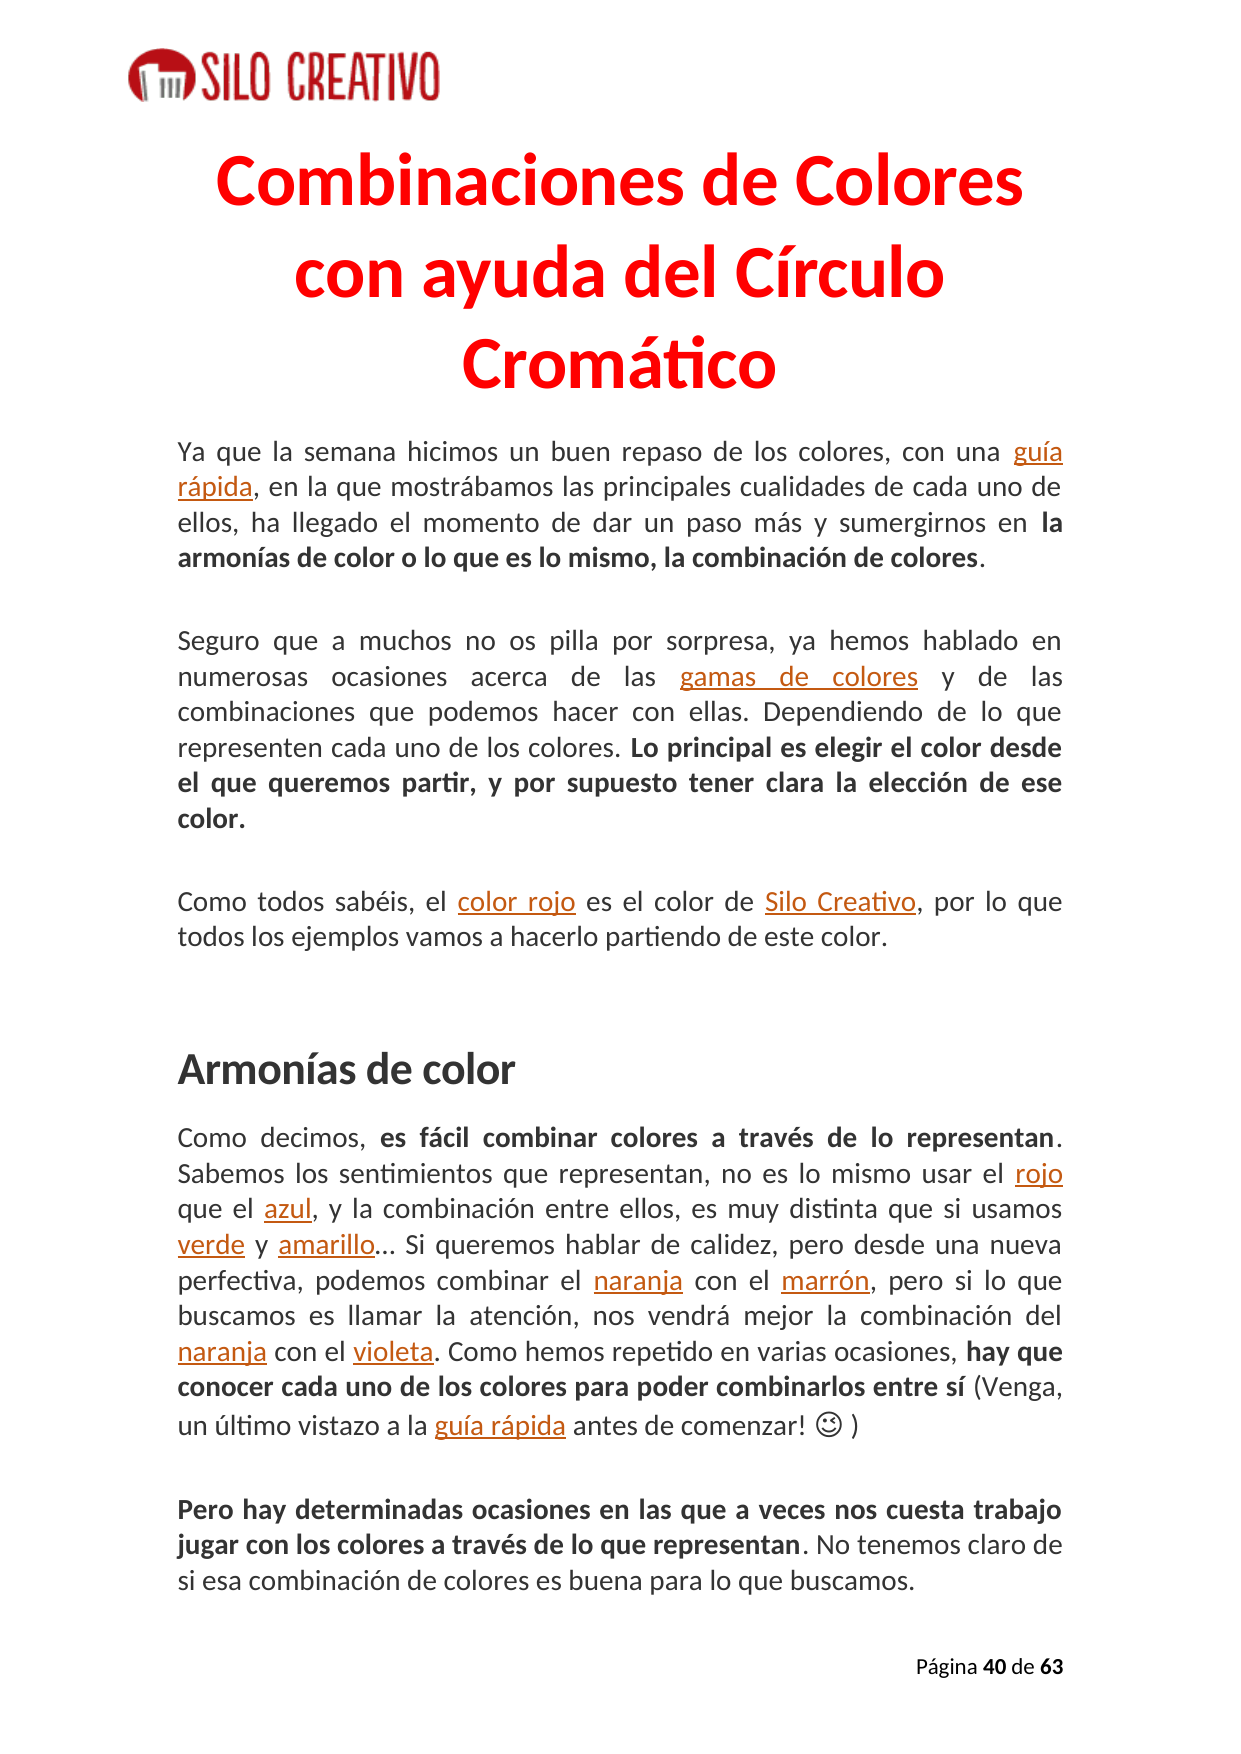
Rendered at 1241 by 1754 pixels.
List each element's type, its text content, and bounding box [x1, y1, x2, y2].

subtitle Armonías de color [177, 1040, 1063, 1096]
text Ya que la semana hicimos un buen repaso de los colores, con una guía rápida, en la que mostrábamos las principales cualidades de cada uno de ellos, ha llegado el momento de dar un paso más y sumergirnos en la armonías de color o lo que es lo mismo, la combinación de colores. [177, 433, 1063, 575]
text Pero hay determinadas ocasiones en las que a veces nos cuesta trabajo jugar con los colores a través de lo que representan. No tenemos claro de si esa combinación de colores es buena para lo que buscamos. [177, 1491, 1063, 1598]
text Como decimos, es fácil combinar colores a través de lo representan. Sabemos los sentimientos que representan, no es lo mismo usar el rojo que el azul, y la combinación entre ellos, es muy distinta que si usamos verde y amarillo… Si queremos hablar de calidez, pero desde una nueva perfectiva, podemos combinar el naranja con el marrón, pero si lo que buscamos es llamar la atención, nos vendrá mejor la combinación del naranja con el violeta. Como hemos repetido en varias ocasiones, hay que conocer cada uno de los colores para poder combinarlos entre sí (Venga, un último vistazo a la guía rápida antes de comenzar! 😉 ) [177, 1119, 1063, 1444]
text Seguro que a muchos no os pilla por sorpresa, ya hemos hablado en numerosas ocasiones acerca de las gamas de colores y de las combinaciones que podemos hacer con ellas. Dependiendo de lo que representen cada uno de los colores. Lo principal es elegir el color desde el que queremos partir, y por supuesto tener clara la elección de ese color. [177, 622, 1063, 836]
text Como todos sabéis, el color rojo es el color de Silo Creativo, por lo que todos los ejemplos vamos a hacerlo partiendo de este color. [177, 883, 1063, 954]
picture [127, 48, 440, 102]
subtitle Combinaciones de Colores con ayuda del Círculo Cromático [177, 133, 1063, 408]
